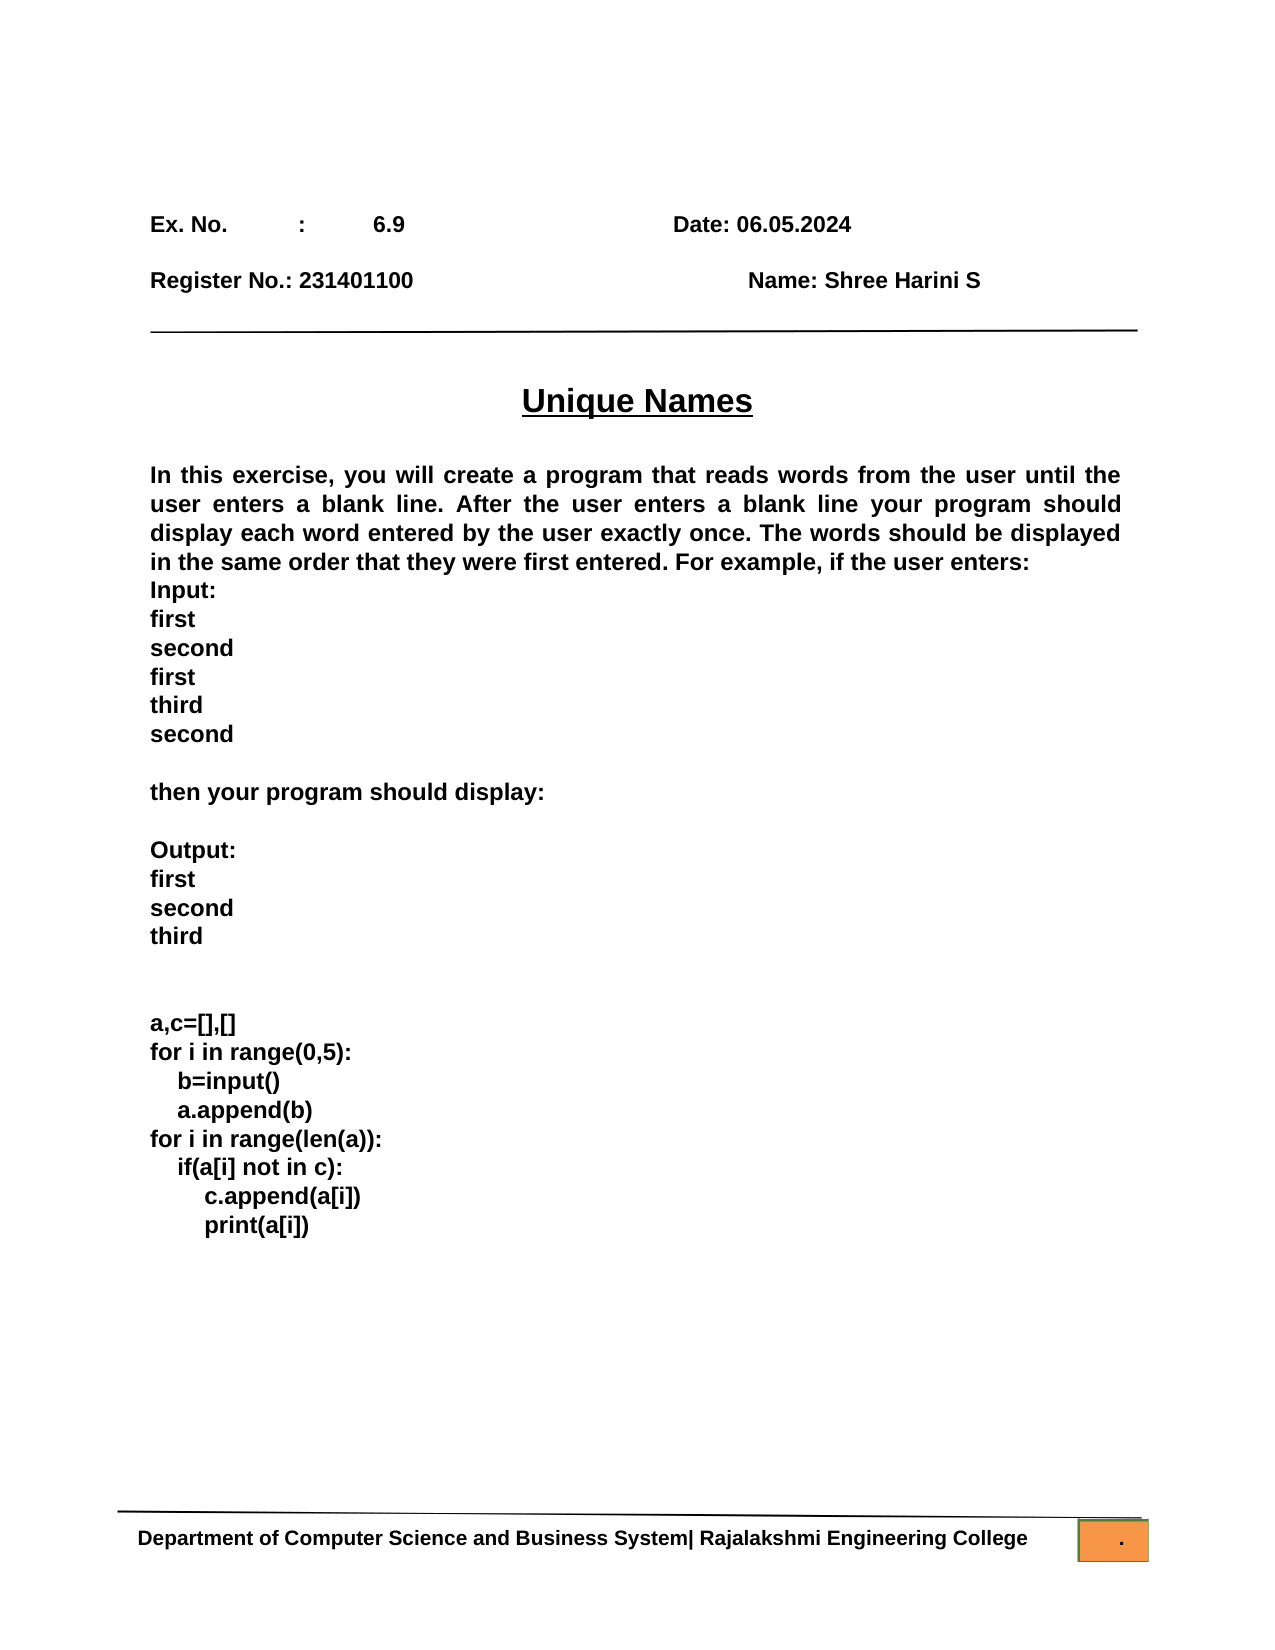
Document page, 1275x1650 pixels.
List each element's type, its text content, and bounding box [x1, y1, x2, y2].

text for i in range(len(a)): [150, 1124, 1125, 1152]
picture [117, 1510, 1149, 1562]
text a,c=[],[] [150, 1009, 1125, 1036]
text c.append(a[i]) [204, 1182, 1125, 1210]
text Output: [150, 836, 1125, 864]
text print(a[i]) [204, 1211, 1125, 1239]
text third [150, 691, 1125, 719]
text Unique Names [137, 381, 1137, 420]
text if(a[i] not in c): [177, 1153, 1125, 1181]
text Department of Computer Science and Business System| Rajalakshmi Engineering College [137, 1526, 1073, 1550]
text Ex. No. : 6.9 Date: 06.05.2024 [150, 211, 1125, 237]
text Register No.: 231401100 Name: Shree Harini S [150, 267, 1125, 294]
text for i in range(0,5): [150, 1038, 1125, 1065]
text second [150, 720, 1125, 748]
text second [150, 633, 1125, 661]
text a.append(b) [177, 1096, 1125, 1123]
picture [150, 329, 1138, 333]
text In this exercise, you will create a program that reads words from the user until the user enters a blank line. After the user enters a blank line your program should display each word entered by the user exactly once. The words should be displayed in the same order that they were first entered. For example, if the user enters: [150, 461, 1123, 575]
text third [150, 922, 1125, 950]
text first [150, 864, 1125, 892]
text first [150, 605, 1125, 632]
text then your program should display: [150, 778, 1125, 806]
text second [150, 893, 1125, 921]
text first [150, 663, 1125, 690]
text Input: [150, 576, 1125, 604]
text b=input() [177, 1067, 1125, 1094]
